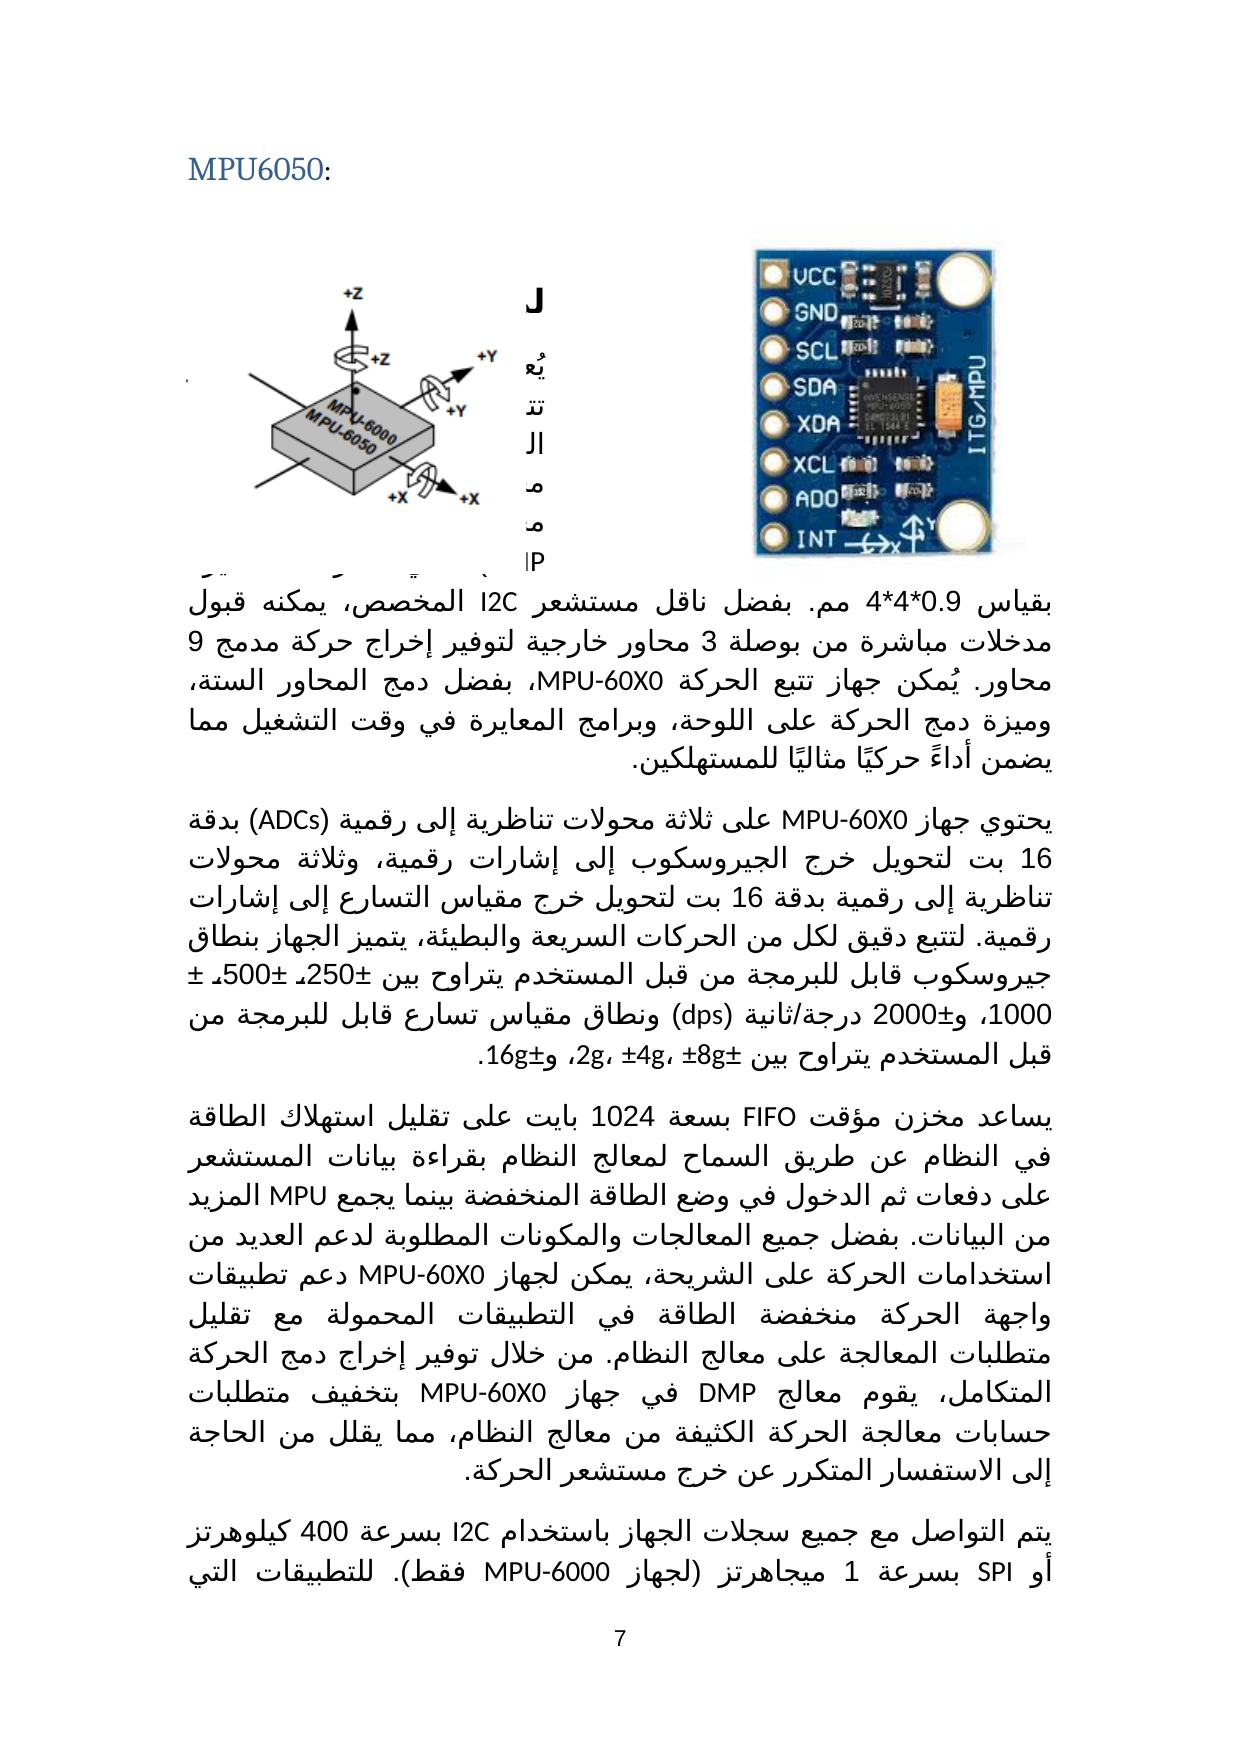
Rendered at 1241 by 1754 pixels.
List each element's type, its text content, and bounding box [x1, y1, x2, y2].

text يساعد مخزن مؤقت FIFO بسعة 1024 بايت على تقليل استهلاك الطاقة في النظام عن طريق السماح لمعالج النظام بقراءة بيانات المستشعر على دفعات ثم الدخول في وضع الطاقة المنخفضة بينما يجمع MPU المزيد من البيانات. بفضل جميع المعالجات والمكونات المطلوبة لدعم العديد من استخدامات الحركة على الشريحة، يمكن لجهاز MPU-60X0 دعم تطبيقات واجهة الحركة منخفضة الطاقة في التطبيقات المحمولة مع تقليل متطلبات المعالجة على معالج النظام. من خلال توفير إخراج دمج الحركة المتكامل، يقوم معالج DMP في جهاز MPU-60X0 بتخفيف متطلبات حسابات معالجة الحركة الكثيفة من معالج النظام، مما يقلل من الحاجة إلى الاستفسار المتكرر عن خرج مستشعر الحركة. [187, 1098, 1053, 1487]
text يُعد جهاز MPU-60X0 أول جهاز تتبع حركة 6 محاور مدمج في العالم يجمع بين جيروسكوب 3 محاور، مقياس تسارع 3 محاور، ومعالج حركة رقمي (DMP) في حزمة صغيرة بقياس 0.9*4*4 مم. بفضل ناقل مستشعر I2C المخصص، يمكنه قبول مدخلات مباشرة من بوصلة 3 محاور خارجية لتوفير إخراج حركة مدمج 9 محاور. يُمكن جهاز تتبع الحركة MPU-60X0، بفضل دمج المحاور الستة، وميزة دمج الحركة على اللوحة، وبرامج المعايرة في وقت التشغيل مما يضمن أداءً حركيًا مثاليًا للمستهلكين. [187, 347, 1053, 775]
text يحتوي جهاز MPU-60X0 على ثلاثة محولات تناظرية إلى رقمية (ADCs) بدقة 16 بت لتحويل خرج الجيروسكوب إلى إشارات رقمية، وثلاثة محولات تناظرية إلى رقمية بدقة 16 بت لتحويل خرج مقياس التسارع إلى إشارات رقمية. لتتبع دقيق لكل من الحركات السريعة والبطيئة، يتميز الجهاز بنطاق جيروسكوب قابل للبرمجة من قبل المستخدم يتراوح بين ±250، ±500، ±1000، و±2000 درجة/ثانية (dps) ونطاق مقياس تسارع قابل للبرمجة من قبل المستخدم يتراوح بين ±2g، ±4g، ±8g، و±16g. [187, 801, 1053, 1072]
picture [187, 244, 527, 574]
picture [701, 230, 1053, 582]
text MPU6050: [187, 150, 1053, 188]
text لمحة عامة: [527, 282, 701, 321]
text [187, 1513, 1053, 1589]
